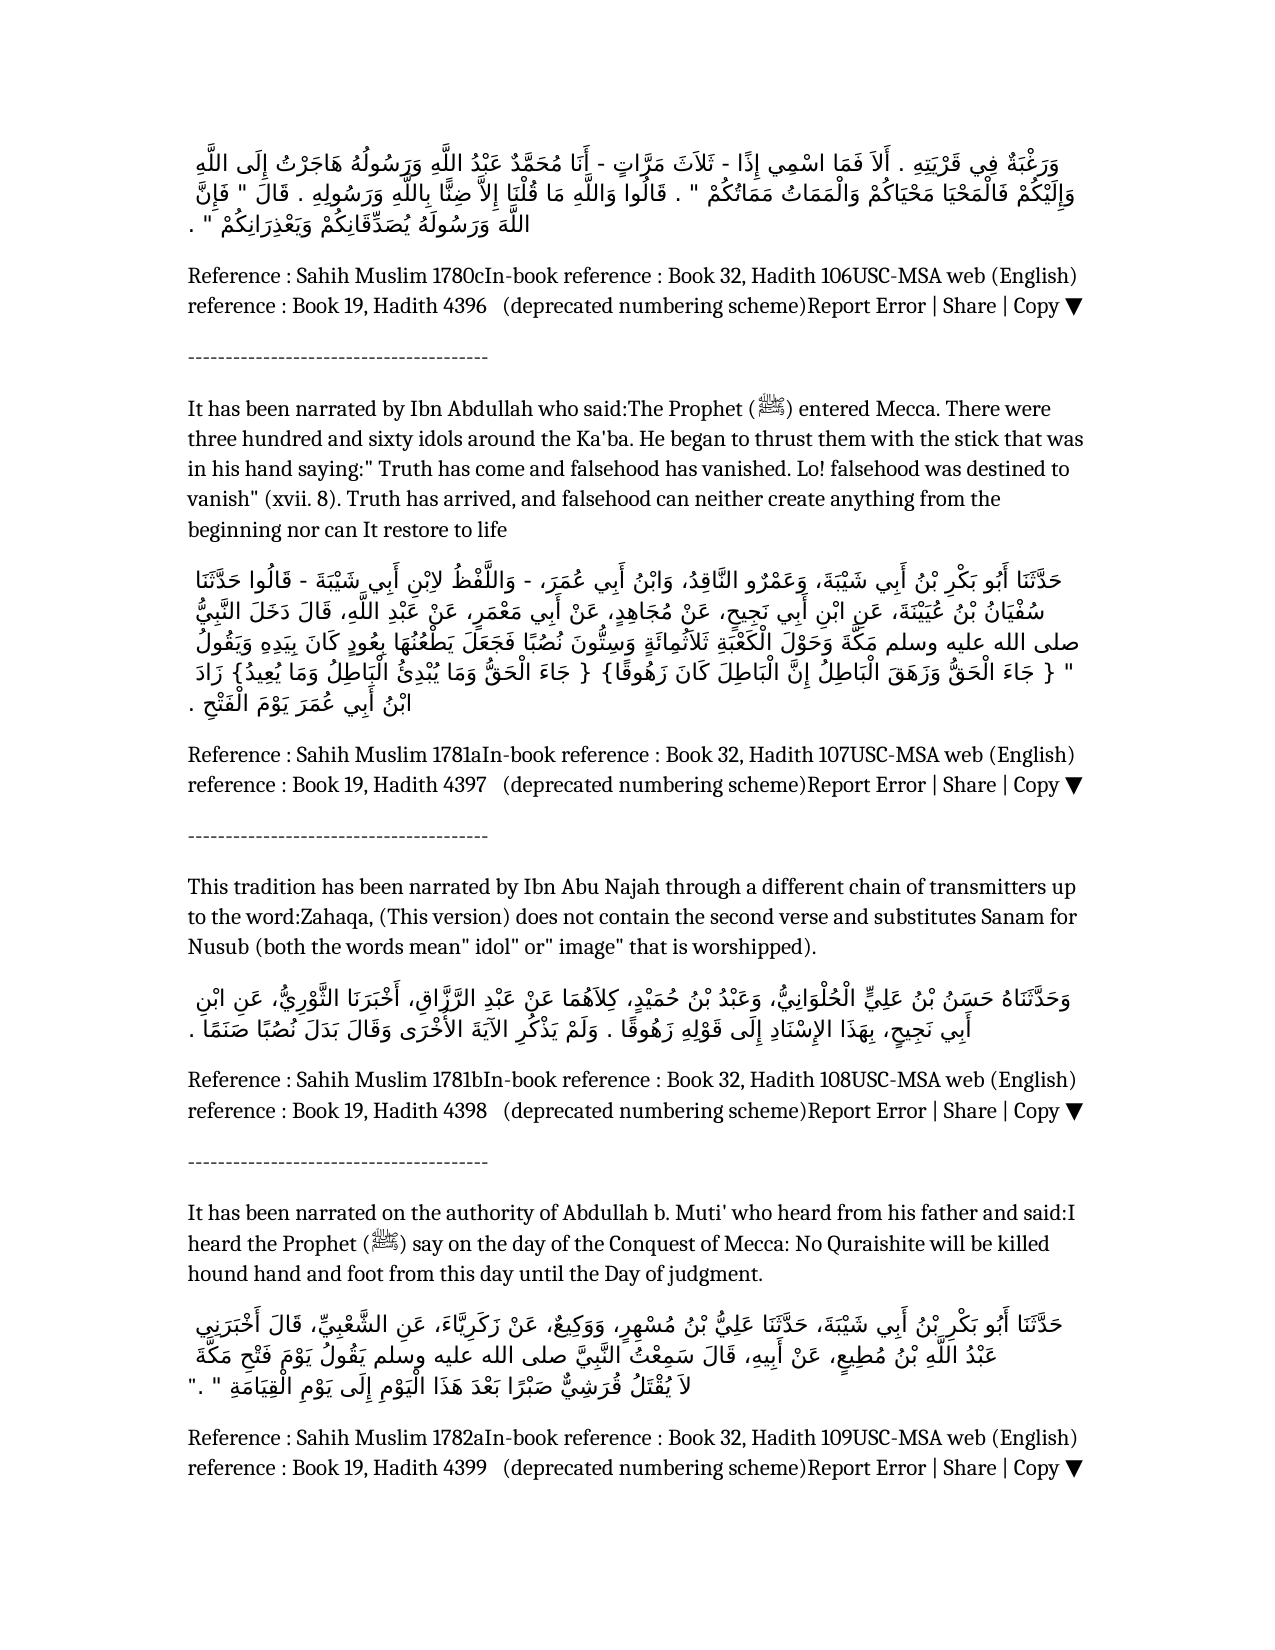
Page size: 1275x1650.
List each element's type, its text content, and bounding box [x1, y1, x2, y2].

text حَدَّثَنَا أَبُو بَكْرِ بْنُ أَبِي شَيْبَةَ، حَدَّثَنَا عَلِيُّ بْنُ مُسْهِرٍ، وَوَكِيعٌ، عَنْ زَكَرِيَّاءَ، عَنِ الشَّعْبِيِّ، قَالَ أَخْبَرَنِي عَبْدُ اللَّهِ بْنُ مُطِيعٍ، عَنْ أَبِيهِ، قَالَ سَمِعْتُ النَّبِيَّ صلى الله عليه وسلم يَقُولُ يَوْمَ فَتْحِ مَكَّةَ ‏ "‏ لاَ يُقْتَلُ قُرَشِيٌّ صَبْرًا بَعْدَ هَذَا الْيَوْمِ إِلَى يَوْمِ الْقِيَامَةِ ‏"‏ ‏.‏ [187, 1312, 1087, 1400]
text It has been narrated on the authority of Abdullah b. Muti' who heard from his father and said:I heard the Prophet (ﷺ) say on the day of the Conquest of Mecca: No Quraishite will be killed hound hand and foot from this day until the Day of judgment. [187, 1199, 1087, 1287]
text ---------------------------------------- [187, 344, 1087, 370]
text Reference : Sahih Muslim 1781aIn-book reference : Book 32, Hadith 107USC-MSA web (English) reference : Book 19, Hadith 4397 (deprecated numbering scheme)Report Error | Share | Copy ▼ [187, 741, 1087, 798]
text Reference : Sahih Muslim 1780cIn-book reference : Book 32, Hadith 106USC-MSA web (English) reference : Book 19, Hadith 4396 (deprecated numbering scheme)Report Error | Share | Copy ▼ [187, 263, 1087, 319]
text This tradition has been narrated by Ibn Abu Najah through a different chain of transmitters up to the word:Zahaqa, (This version) does not contain the second verse and substitutes Sanam for Nusub (both the words mean" idol" or" image" that is worshipped). [187, 874, 1087, 961]
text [187, 150, 1087, 238]
text Reference : Sahih Muslim 1781bIn-book reference : Book 32, Hadith 108USC-MSA web (English) reference : Book 19, Hadith 4398 (deprecated numbering scheme)Report Error | Share | Copy ▼ [187, 1067, 1087, 1124]
text ---------------------------------------- [187, 1148, 1087, 1175]
text وَحَدَّثَنَاهُ حَسَنُ بْنُ عَلِيٍّ الْحُلْوَانِيُّ، وَعَبْدُ بْنُ حُمَيْدٍ، كِلاَهُمَا عَنْ عَبْدِ الرَّزَّاقِ، أَخْبَرَنَا الثَّوْرِيُّ، عَنِ ابْنِ أَبِي نَجِيحٍ، بِهَذَا الإِسْنَادِ إِلَى قَوْلِهِ زَهُوقًا ‏.‏ وَلَمْ يَذْكُرِ الآيَةَ الأُخْرَى وَقَالَ بَدَلَ نُصُبًا صَنَمًا ‏.‏ [187, 985, 1087, 1042]
text حَدَّثَنَا أَبُو بَكْرِ بْنُ أَبِي شَيْبَةَ، وَعَمْرٌو النَّاقِدُ، وَابْنُ أَبِي عُمَرَ، - وَاللَّفْظُ لاِبْنِ أَبِي شَيْبَةَ - قَالُوا حَدَّثَنَا سُفْيَانُ بْنُ عُيَيْنَةَ، عَنِ ابْنِ أَبِي نَجِيحٍ، عَنْ مُجَاهِدٍ، عَنْ أَبِي مَعْمَرٍ، عَنْ عَبْدِ اللَّهِ، قَالَ دَخَلَ النَّبِيُّ صلى الله عليه وسلم مَكَّةَ وَحَوْلَ الْكَعْبَةِ ثَلاَثُمِائَةٍ وَسِتُّونَ نُصُبًا فَجَعَلَ يَطْعُنُهَا بِعُودٍ كَانَ بِيَدِهِ وَيَقُولُ ‏"‏ ‏{‏ جَاءَ الْحَقُّ وَزَهَقَ الْبَاطِلُ إِنَّ الْبَاطِلَ كَانَ زَهُوقًا‏}‏ ‏{‏ جَاءَ الْحَقُّ وَمَا يُبْدِئُ الْبَاطِلُ وَمَا يُعِيدُ‏}‏ زَادَ ابْنُ أَبِي عُمَرَ يَوْمَ الْفَتْحِ ‏.‏ [187, 567, 1087, 717]
text ---------------------------------------- [187, 823, 1087, 849]
text It has been narrated by Ibn Abdullah who said:The Prophet (ﷺ) entered Mecca. There were three hundred and sixty idols around the Ka'ba. He began to thrust them with the stick that was in his hand saying:" Truth has come and falsehood has vanished. Lo! falsehood was destined to vanish" (xvii. 8). Truth has arrived, and falsehood can neither create anything from the beginning nor can It restore to life [187, 395, 1087, 543]
text Reference : Sahih Muslim 1782aIn-book reference : Book 32, Hadith 109USC-MSA web (English) reference : Book 19, Hadith 4399 (deprecated numbering scheme)Report Error | Share | Copy ▼ [187, 1424, 1087, 1481]
